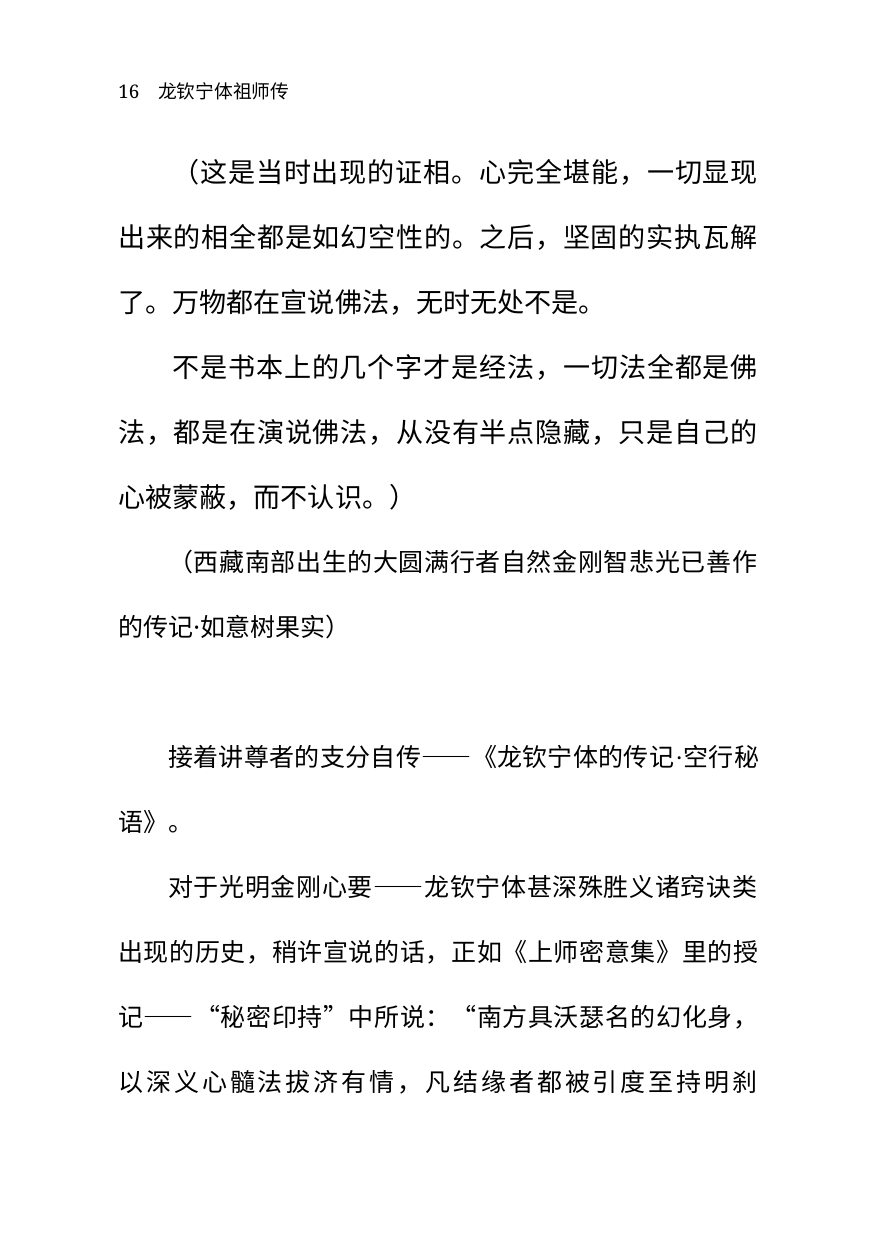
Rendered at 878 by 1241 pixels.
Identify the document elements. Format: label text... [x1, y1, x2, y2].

text 不是书本上的几个字才是经法，一切法全都是佛法，都是在演说佛法，从没有半点隐藏，只是自己的心被蒙蔽，而不认识。） [118, 333, 759, 528]
text （这是当时出现的证相。心完全堪能，一切显现出来的相全都是如幻空性的。之后，坚固的实执瓦解了。万物都在宣说佛法，无时无处不是。 [118, 138, 759, 333]
text （西藏南部出生的大圆满行者自然金刚智悲光已善作的传记·如意树果实） [118, 528, 759, 658]
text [118, 853, 759, 1113]
text 接着讲尊者的支分自传——《龙钦宁体的传记·空行秘语》。 [118, 723, 759, 853]
